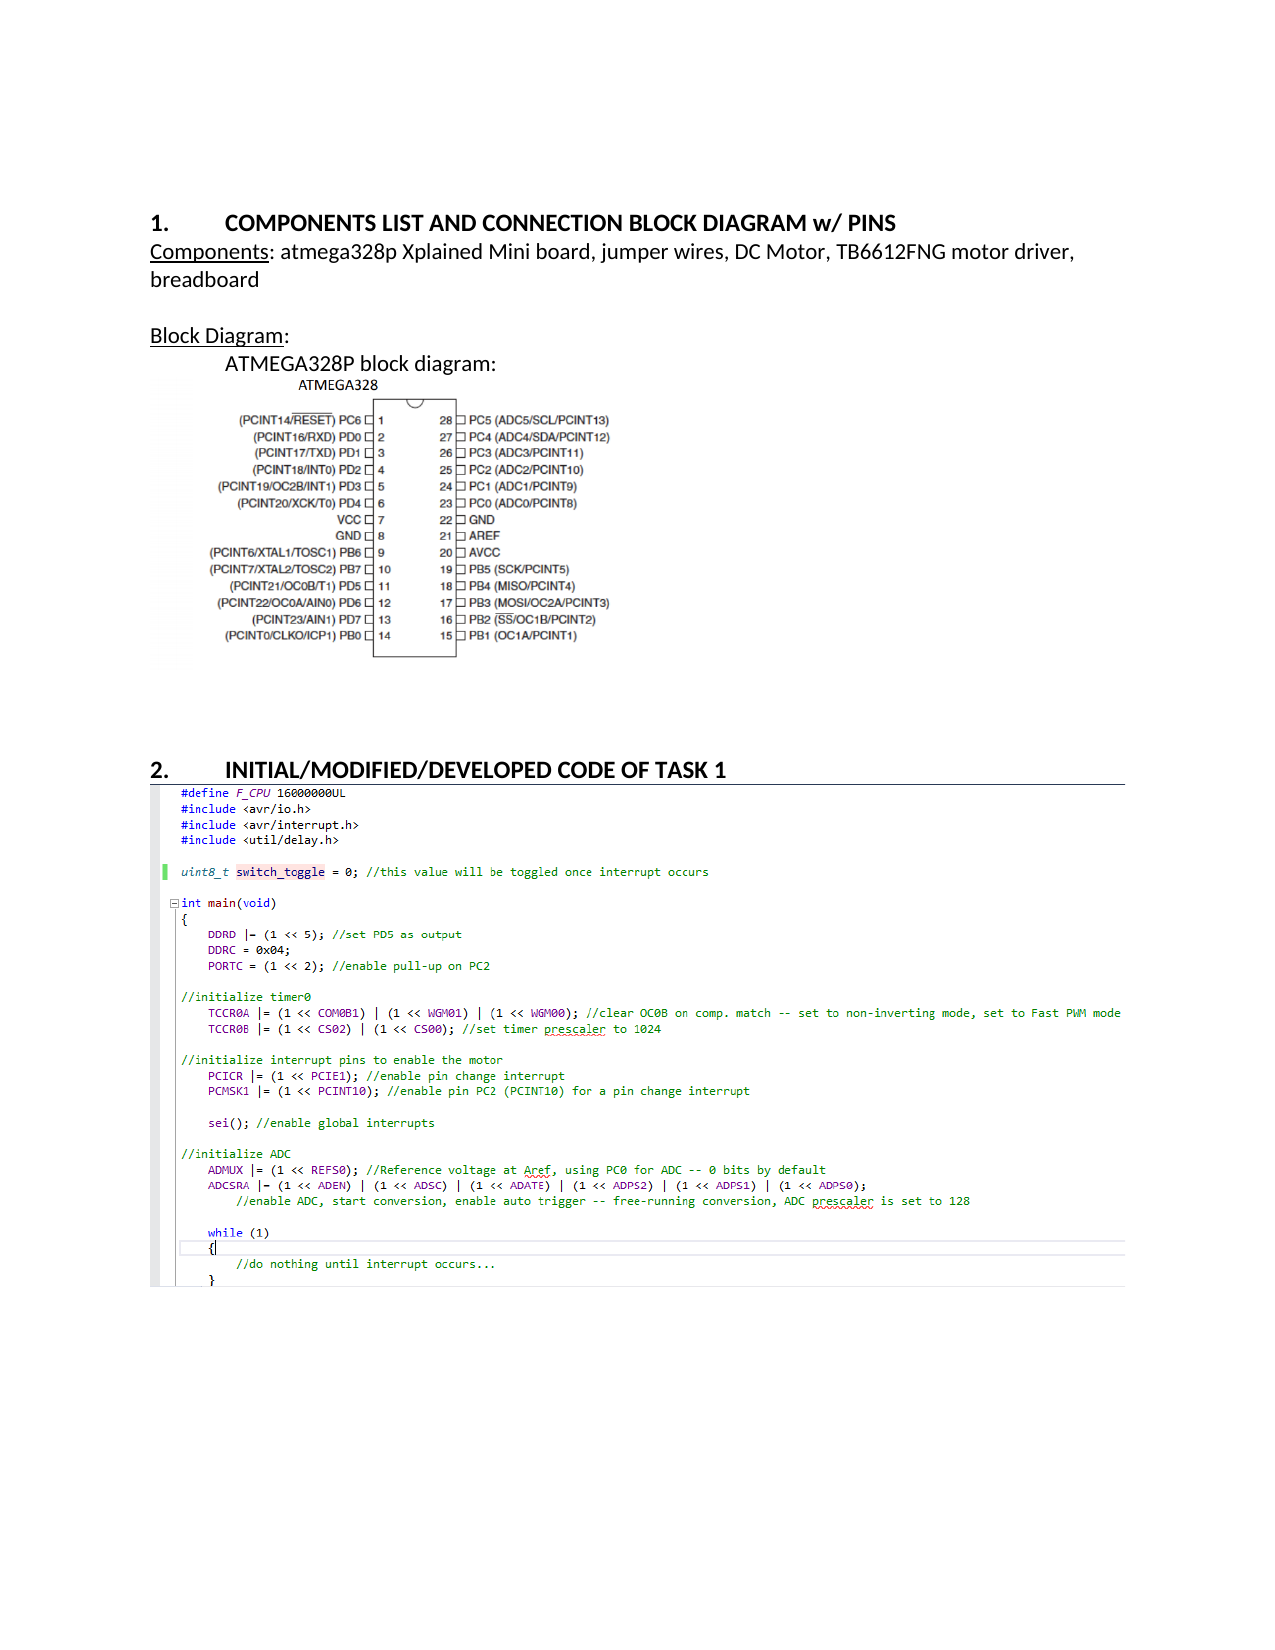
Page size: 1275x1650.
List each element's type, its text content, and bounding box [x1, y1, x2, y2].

text Components: atmega328p Xplained Mini board, jumper wires, DC Motor, TB6612FNG motor driver, breadboard [150, 237, 1125, 293]
text Block Diagram: [150, 321, 1125, 349]
list INITIAL/MODIFIED/DEVELOPED CODE OF TASK 1 [150, 754, 1125, 784]
picture [150, 377, 657, 670]
picture [150, 784, 1125, 1287]
list COMPONENTS LIST AND CONNECTION BLOCK DIAGRAM w/ PINS [150, 207, 1125, 237]
text ATMEGA328P block diagram: [150, 349, 1125, 377]
